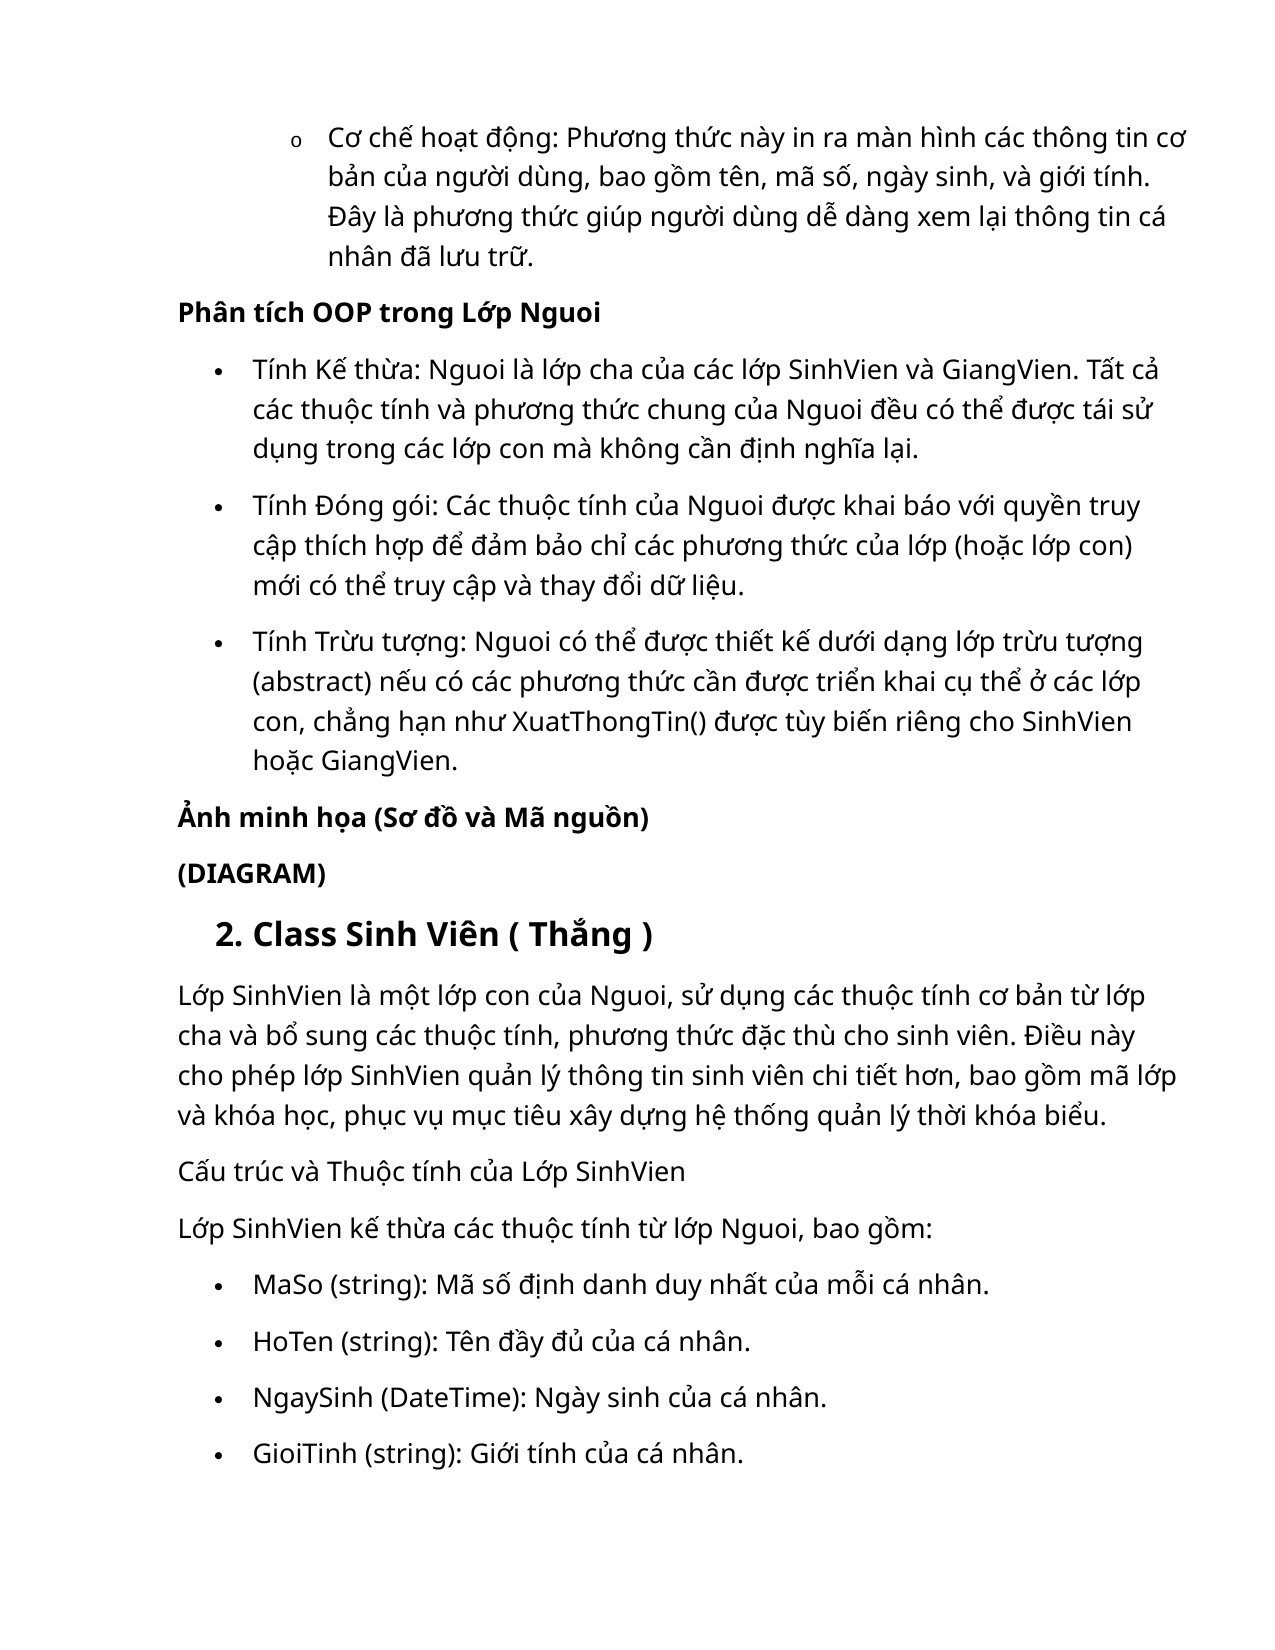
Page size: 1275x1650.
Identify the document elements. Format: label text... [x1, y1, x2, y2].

list MaSo (string): Mã số định danh duy nhất của mỗi cá nhân. [215, 1266, 1186, 1302]
text Phân tích OOP trong Lớp Nguoi [177, 294, 1186, 331]
list Class Sinh Viên ( Thắng ) [215, 911, 1186, 957]
list Cơ chế hoạt động: Phương thức này in ra màn hình các thông tin cơ bản của người dùng, bao gồm tên, mã số, ngày sinh, và giới tính. Đây là phương thức giúp người dùng dễ dàng xem lại thông tin cá nhân đã lưu trữ. [290, 118, 1186, 274]
list NgaySinh (DateTime): Ngày sinh của cá nhân. [215, 1378, 1186, 1415]
text (DIAGRAM) [177, 855, 1186, 892]
list Tính Trừu tượng: Nguoi có thể được thiết kế dưới dạng lớp trừu tượng (abstract) nếu có các phương thức cần được triển khai cụ thể ở các lớp con, chẳng hạn như XuatThongTin() được tùy biến riêng cho SinhVien hoặc GiangVien. [215, 622, 1186, 779]
text Ảnh minh họa (Sơ đồ và Mã nguồn) [177, 798, 1186, 835]
list HoTen (string): Tên đầy đủ của cá nhân. [215, 1322, 1186, 1359]
list Tính Đóng gói: Các thuộc tính của Nguoi được khai báo với quyền truy cập thích hợp để đảm bảo chỉ các phương thức của lớp (hoặc lớp con) mới có thể truy cập và thay đổi dữ liệu. [215, 486, 1186, 603]
list GioiTinh (string): Giới tính của cá nhân. [215, 1435, 1186, 1472]
list Tính Kế thừa: Nguoi là lớp cha của các lớp SinhVien và GiangVien. Tất cả các thuộc tính và phương thức chung của Nguoi đều có thể được tái sử dụng trong các lớp con mà không cần định nghĩa lại. [215, 350, 1186, 467]
text Cấu trúc và Thuộc tính của Lớp SinhVien [177, 1153, 1186, 1189]
text Lớp SinhVien kế thừa các thuộc tính từ lớp Nguoi, bao gồm: [177, 1209, 1186, 1246]
text Lớp SinhVien là một lớp con của Nguoi, sử dụng các thuộc tính cơ bản từ lớp cha và bổ sung các thuộc tính, phương thức đặc thù cho sinh viên. Điều này cho phép lớp SinhVien quản lý thông tin sinh viên chi tiết hơn, bao gồm mã lớp và khóa học, phục vụ mục tiêu xây dựng hệ thống quản lý thời khóa biểu. [177, 977, 1186, 1133]
